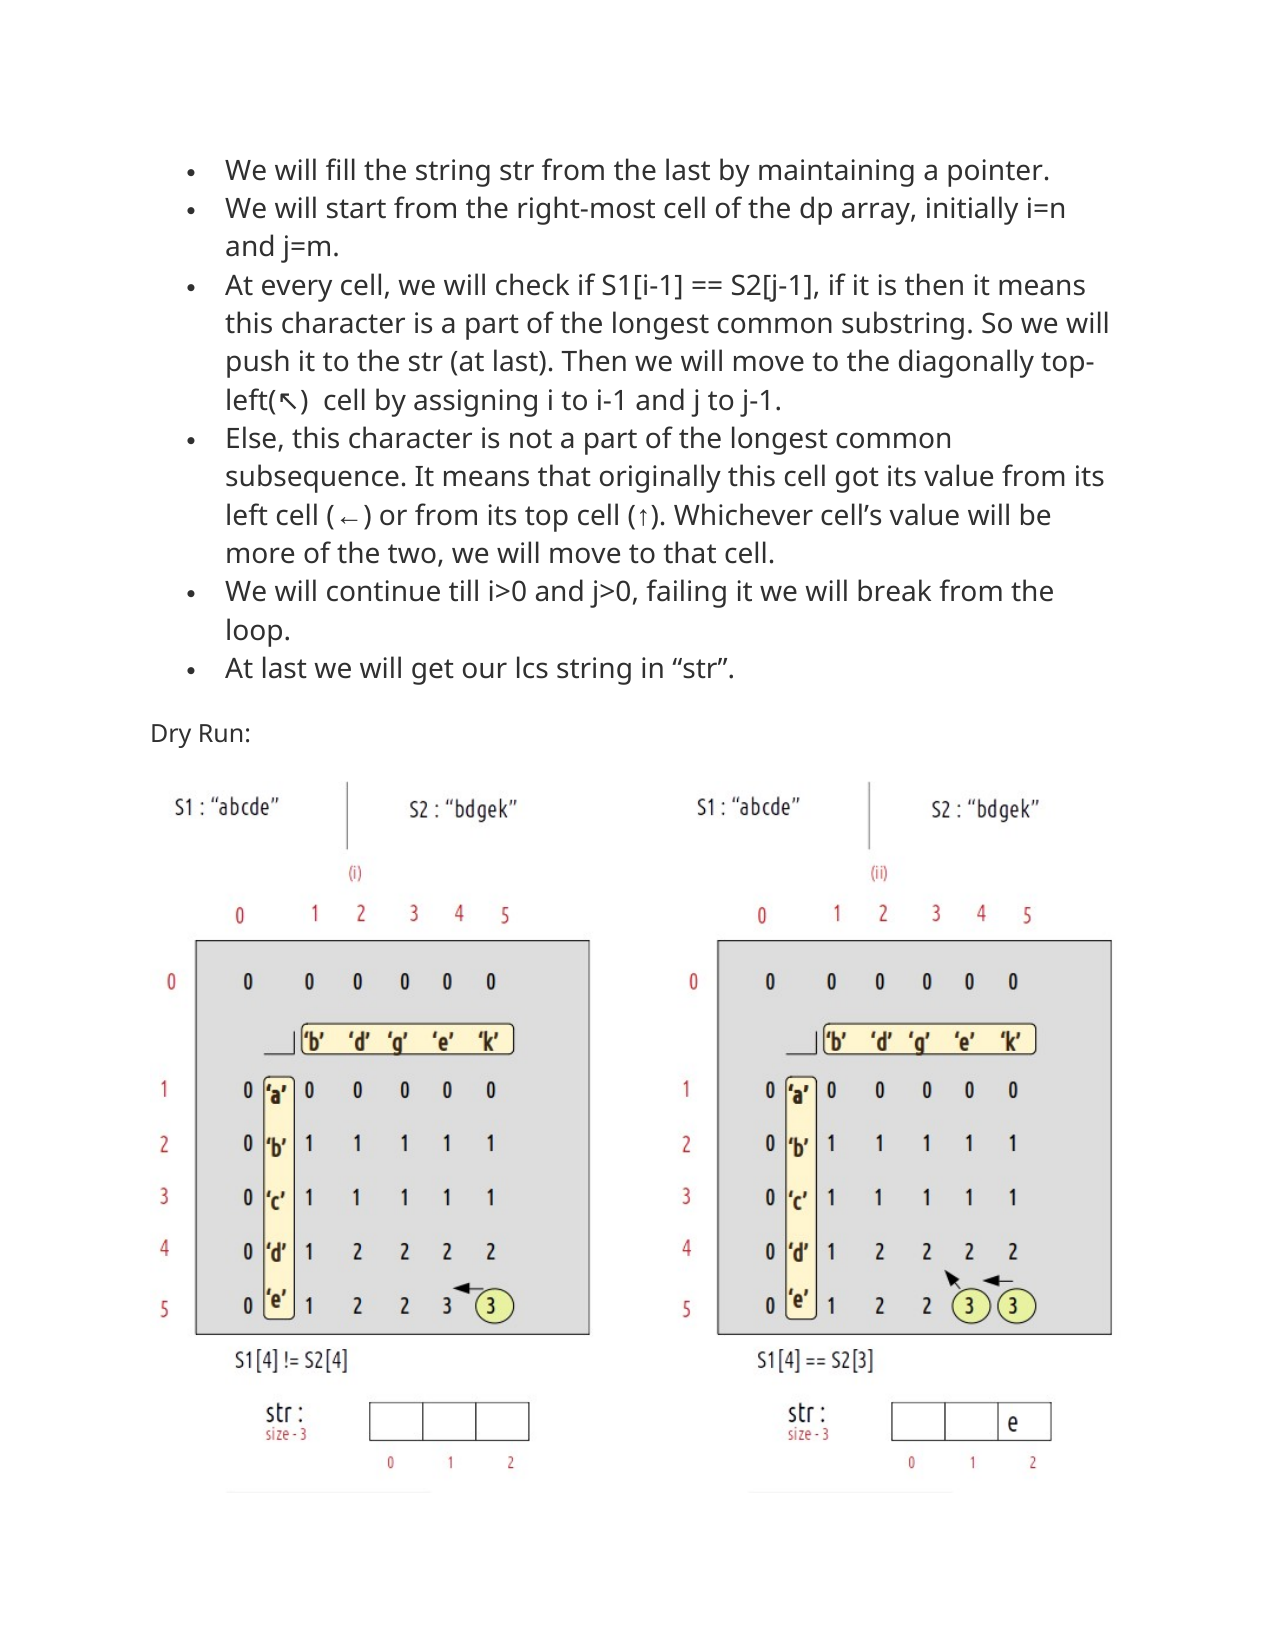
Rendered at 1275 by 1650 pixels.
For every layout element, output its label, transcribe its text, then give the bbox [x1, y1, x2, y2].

list Else, this character is not a part of the longest common subsequence. It means that originally this cell got its value from its left cell (←) or from its top cell (↑). Whichever cell’s value will be more of the two, we will move to that cell. [187, 418, 1125, 572]
list We will fill the string str from the last by maintaining a pointer. [187, 150, 1125, 188]
subtitle Dry Run: [150, 716, 1125, 750]
picture [150, 781, 1125, 1493]
list At every cell, we will check if S1[i-1] == S2[j-1], if it is then it means this character is a part of the longest common substring. So we will push it to the str (at last). Then we will move to the diagonally top-left(↖) cell by assigning i to i-1 and j to j-1. [187, 265, 1125, 418]
list At last we will get our lcs string in “str”. [187, 648, 1125, 687]
list We will start from the right-most cell of the dp array, initially i=n and j=m. [187, 188, 1125, 265]
list We will continue till i>0 and j>0, failing it we will break from the loop. [187, 572, 1125, 648]
